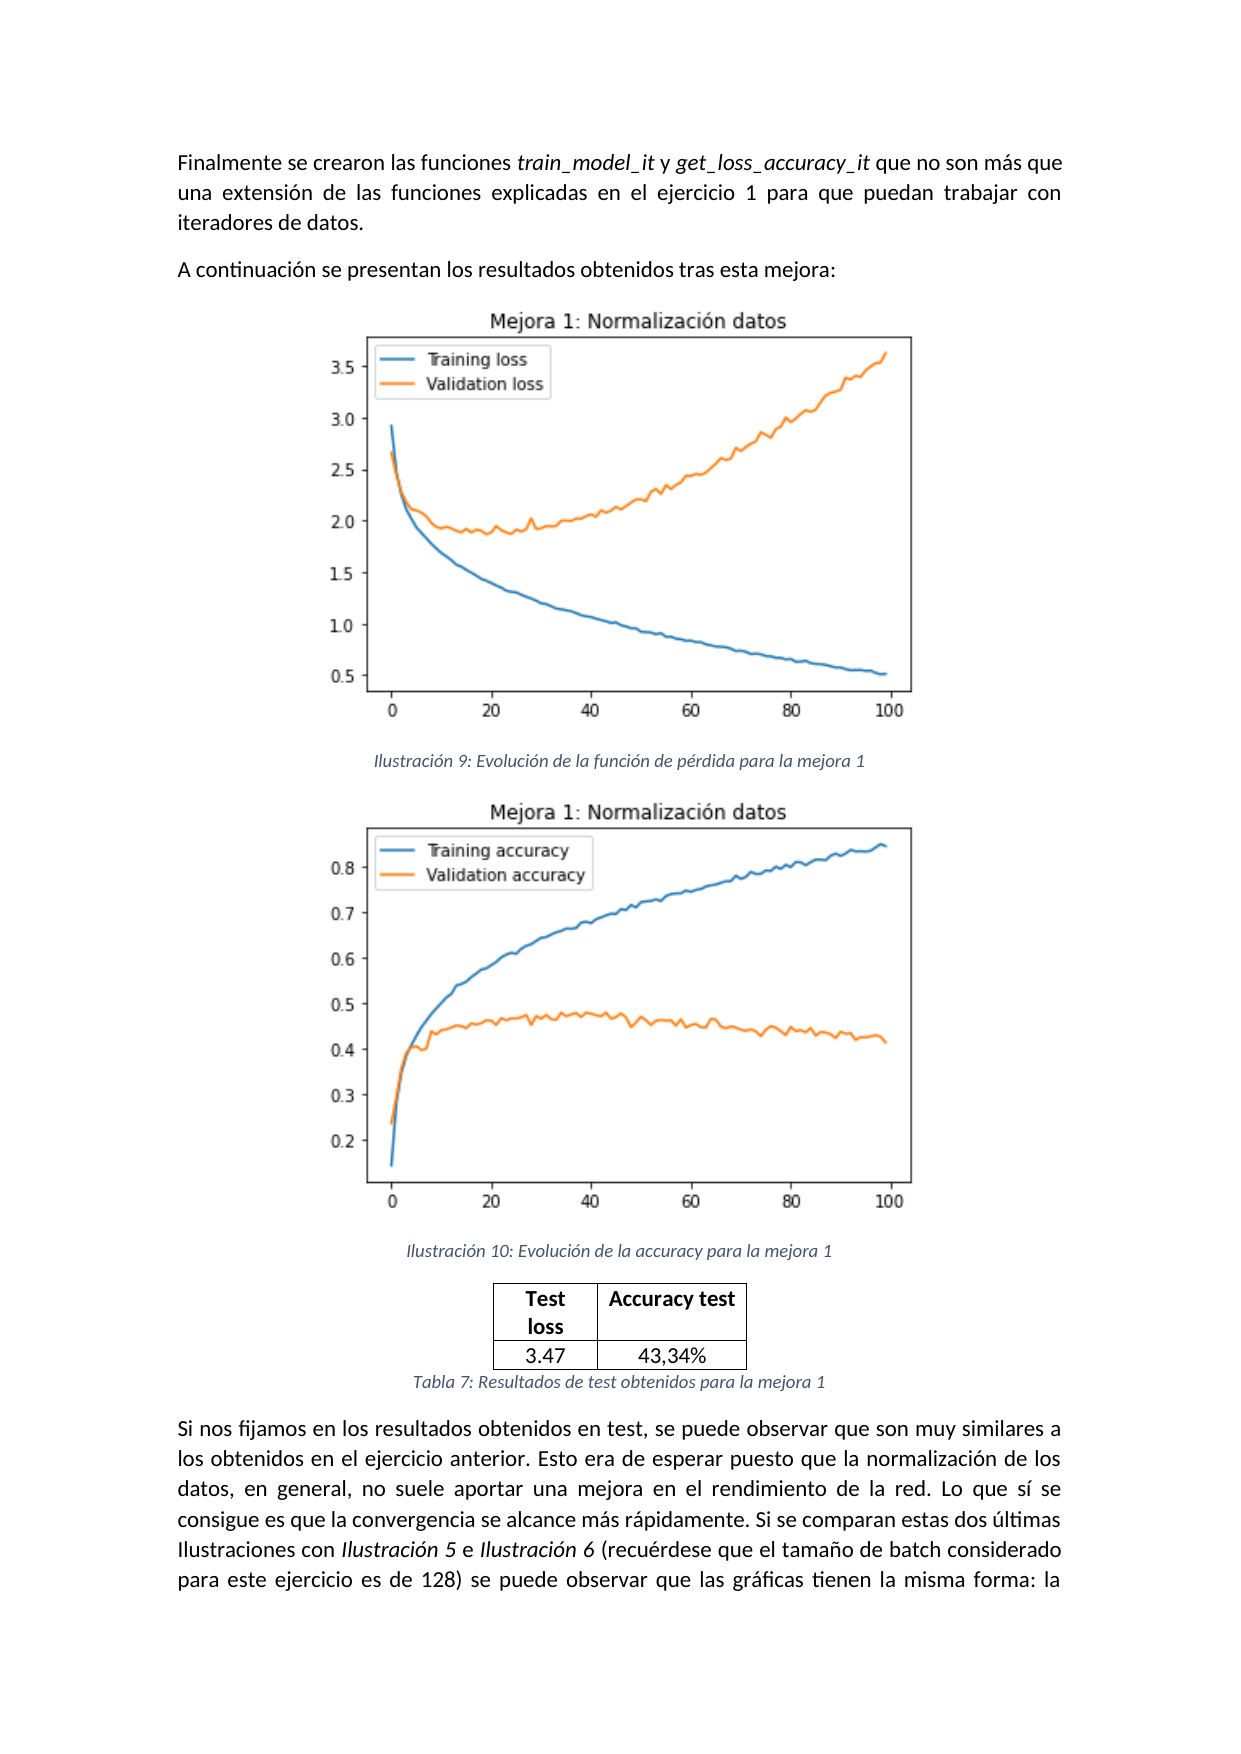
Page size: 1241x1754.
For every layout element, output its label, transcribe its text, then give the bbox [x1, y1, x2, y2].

text Ilustración 10: Evolución de la accuracy para la mejora 1 [177, 1239, 1063, 1262]
table_header Test loss [494, 1284, 597, 1340]
text Tabla 7: Resultados de test obtenidos para la mejora 1 [177, 1370, 1063, 1393]
table_header Accuracy test [598, 1284, 746, 1340]
text Finalmente se crearon las funciones train_model_it y get_loss_accuracy_it que no son más que una extensión de las funciones explicadas en el ejercicio 1 para que puedan trabajar con iteradores de datos. [177, 148, 1063, 236]
table_cell 43,34% [598, 1341, 746, 1369]
text A continuación se presentan los resultados obtenidos tras esta mejora: [177, 255, 1063, 283]
picture [318, 301, 922, 730]
picture [318, 792, 922, 1221]
text Ilustración 9: Evolución de la función de pérdida para la mejora 1 [177, 749, 1063, 772]
table_cell 3.47 [494, 1341, 597, 1369]
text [177, 1414, 1063, 1593]
